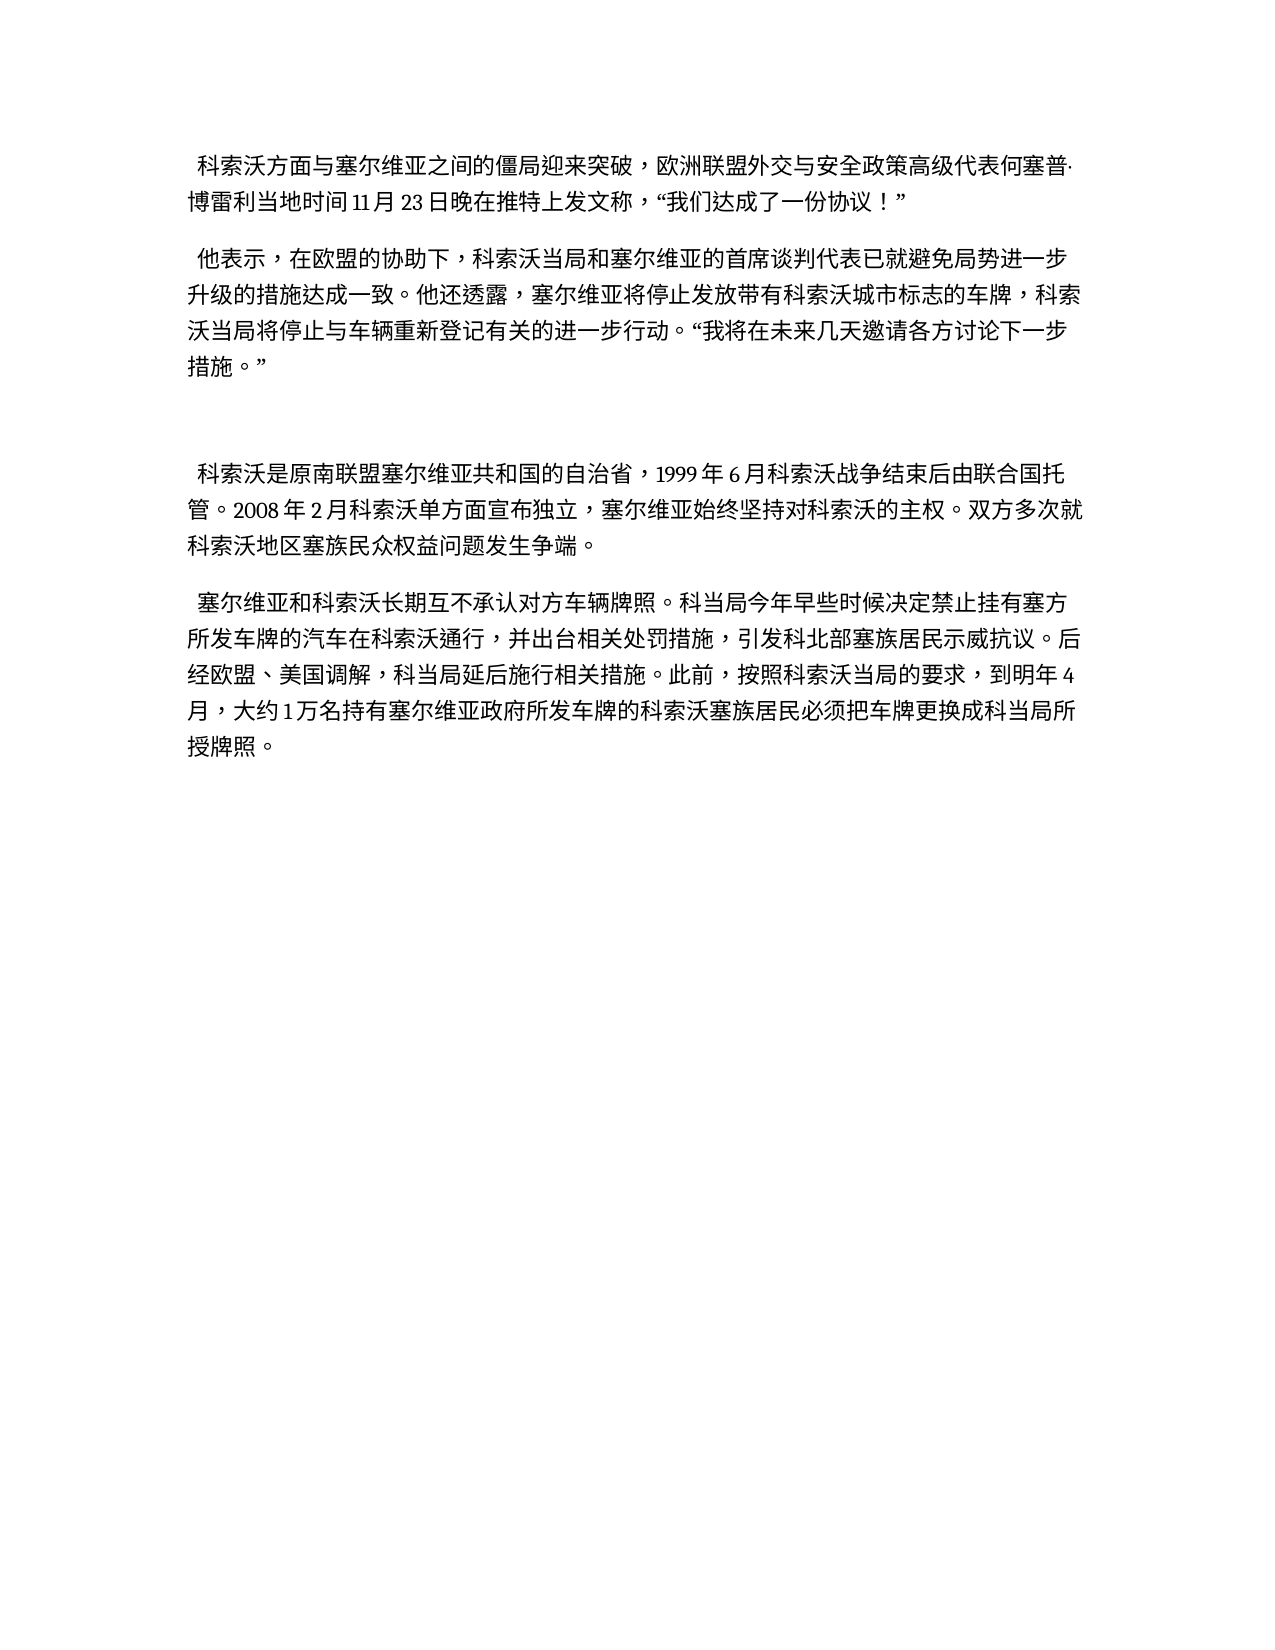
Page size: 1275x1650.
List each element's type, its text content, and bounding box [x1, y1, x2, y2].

text 他表示，在欧盟的协助下，科索沃当局和塞尔维亚的首席谈判代表已就避免局势进一步升级的措施达成一致。他还透露，塞尔维亚将停止发放带有科索沃城市标志的车牌，科索沃当局将停止与车辆重新登记有关的进一步行动。“我将在未来几天邀请各方讨论下一步措施。” [187, 243, 1087, 382]
text 科索沃是原南联盟塞尔维亚共和国的自治省，1999年6月科索沃战争结束后由联合国托管。2008年2月科索沃单方面宣布独立，塞尔维亚始终坚持对科索沃的主权。双方多次就科索沃地区塞族民众权益问题发生争端。 [187, 458, 1087, 561]
text 塞尔维亚和科索沃长期互不承认对方车辆牌照。科当局今年早些时候决定禁止挂有塞方所发车牌的汽车在科索沃通行，并出台相关处罚措施，引发科北部塞族居民示威抗议。后经欧盟、美国调解，科当局延后施行相关措施。此前，按照科索沃当局的要求，到明年4月，大约1万名持有塞尔维亚政府所发车牌的科索沃塞族居民必须把车牌更换成科当局所授牌照。 [187, 587, 1087, 762]
text 科索沃方面与塞尔维亚之间的僵局迎来突破，欧洲联盟外交与安全政策高级代表何塞普·博雷利当地时间11月23日晚在推特上发文称，“我们达成了一份协议！” [187, 150, 1087, 217]
